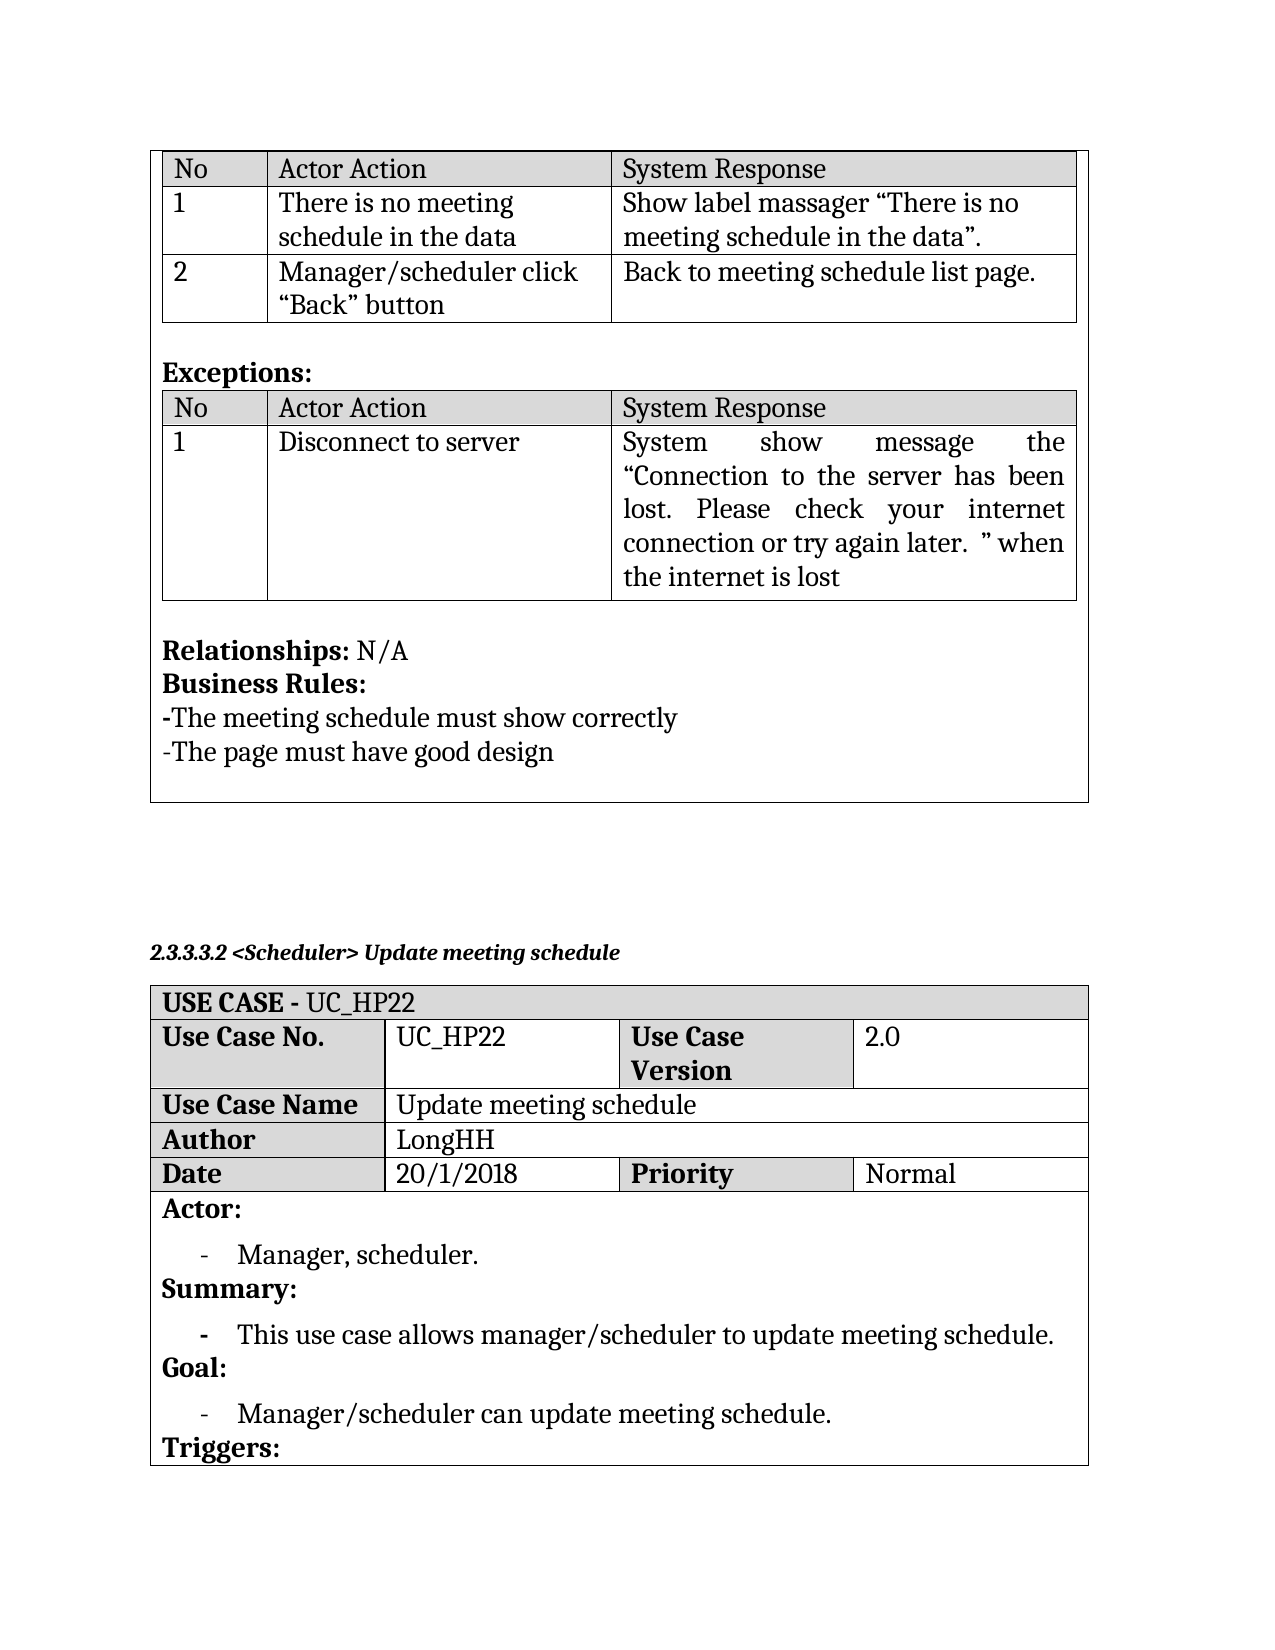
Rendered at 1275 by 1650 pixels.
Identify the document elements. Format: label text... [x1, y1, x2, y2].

text 2.3.3.3.2 <Scheduler> Update meeting schedule [150, 939, 1125, 966]
table_cell Update meeting schedule [386, 1089, 1088, 1122]
table_cell Author [151, 1123, 384, 1157]
table_cell 20/1/2018 [386, 1158, 619, 1191]
table_cell 2.0 [854, 1020, 1088, 1087]
table_cell UC_HP22 [386, 1020, 619, 1087]
table_cell Date [151, 1158, 384, 1191]
table_cell Priority [620, 1158, 853, 1191]
table_cell Use Case No. [151, 1020, 384, 1087]
table_cell LongHH [386, 1123, 1088, 1157]
table_header USE CASE - UC_HP22 [151, 986, 1088, 1019]
table_cell Use Case Version [620, 1020, 853, 1087]
table_cell Use Case Name [151, 1089, 384, 1122]
table_cell Normal [854, 1158, 1088, 1191]
